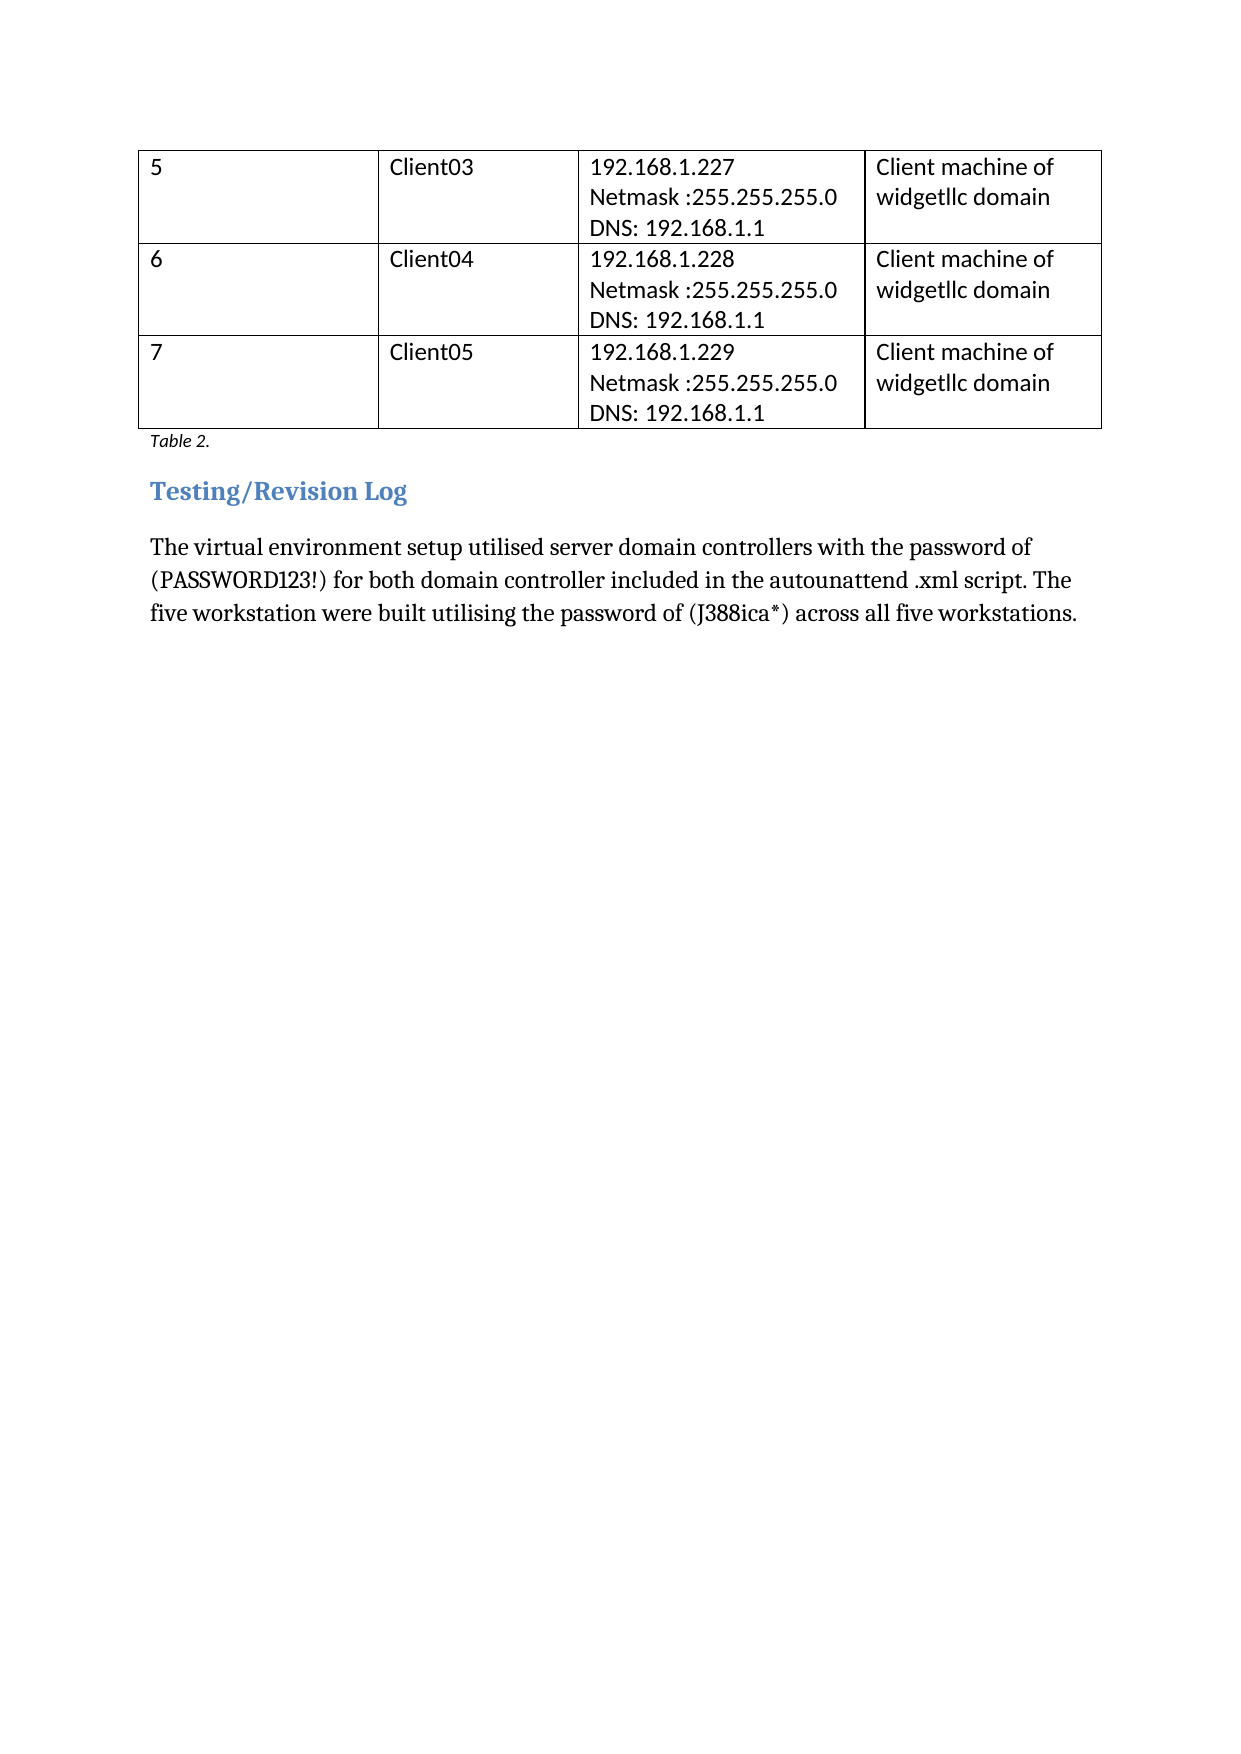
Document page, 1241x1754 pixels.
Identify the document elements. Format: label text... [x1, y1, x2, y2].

subtitle Testing/Revision Log [150, 476, 1090, 507]
subtitle The virtual environment setup utilised server domain controllers with the password of (PASSWORD123!) for both domain controller included in the autounattend .xml script. The five workstation were built utilising the password of (J388ica*) across all five workstations. [150, 533, 1090, 663]
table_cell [866, 151, 1101, 243]
table_cell 192.168.1.228 Netmask :255.255.255.0 DNS: 192.168.1.1 [579, 244, 864, 335]
table_cell Client03 [379, 151, 578, 243]
table_cell 192.168.1.229 Netmask :255.255.255.0 DNS: 192.168.1.1 [579, 336, 864, 428]
table_cell Client04 [379, 244, 578, 335]
table_cell Client machine of widgetllc domain [866, 244, 1101, 335]
text Table 2. [150, 429, 1090, 452]
table_cell 7 [139, 336, 378, 428]
table_cell Client machine of widgetllc domain [866, 336, 1101, 428]
table_cell 192.168.1.227 Netmask :255.255.255.0 DNS: 192.168.1.1 [579, 151, 864, 243]
table_cell 5 [139, 151, 378, 243]
table_cell 6 [139, 244, 378, 335]
table_cell Client05 [379, 336, 578, 428]
